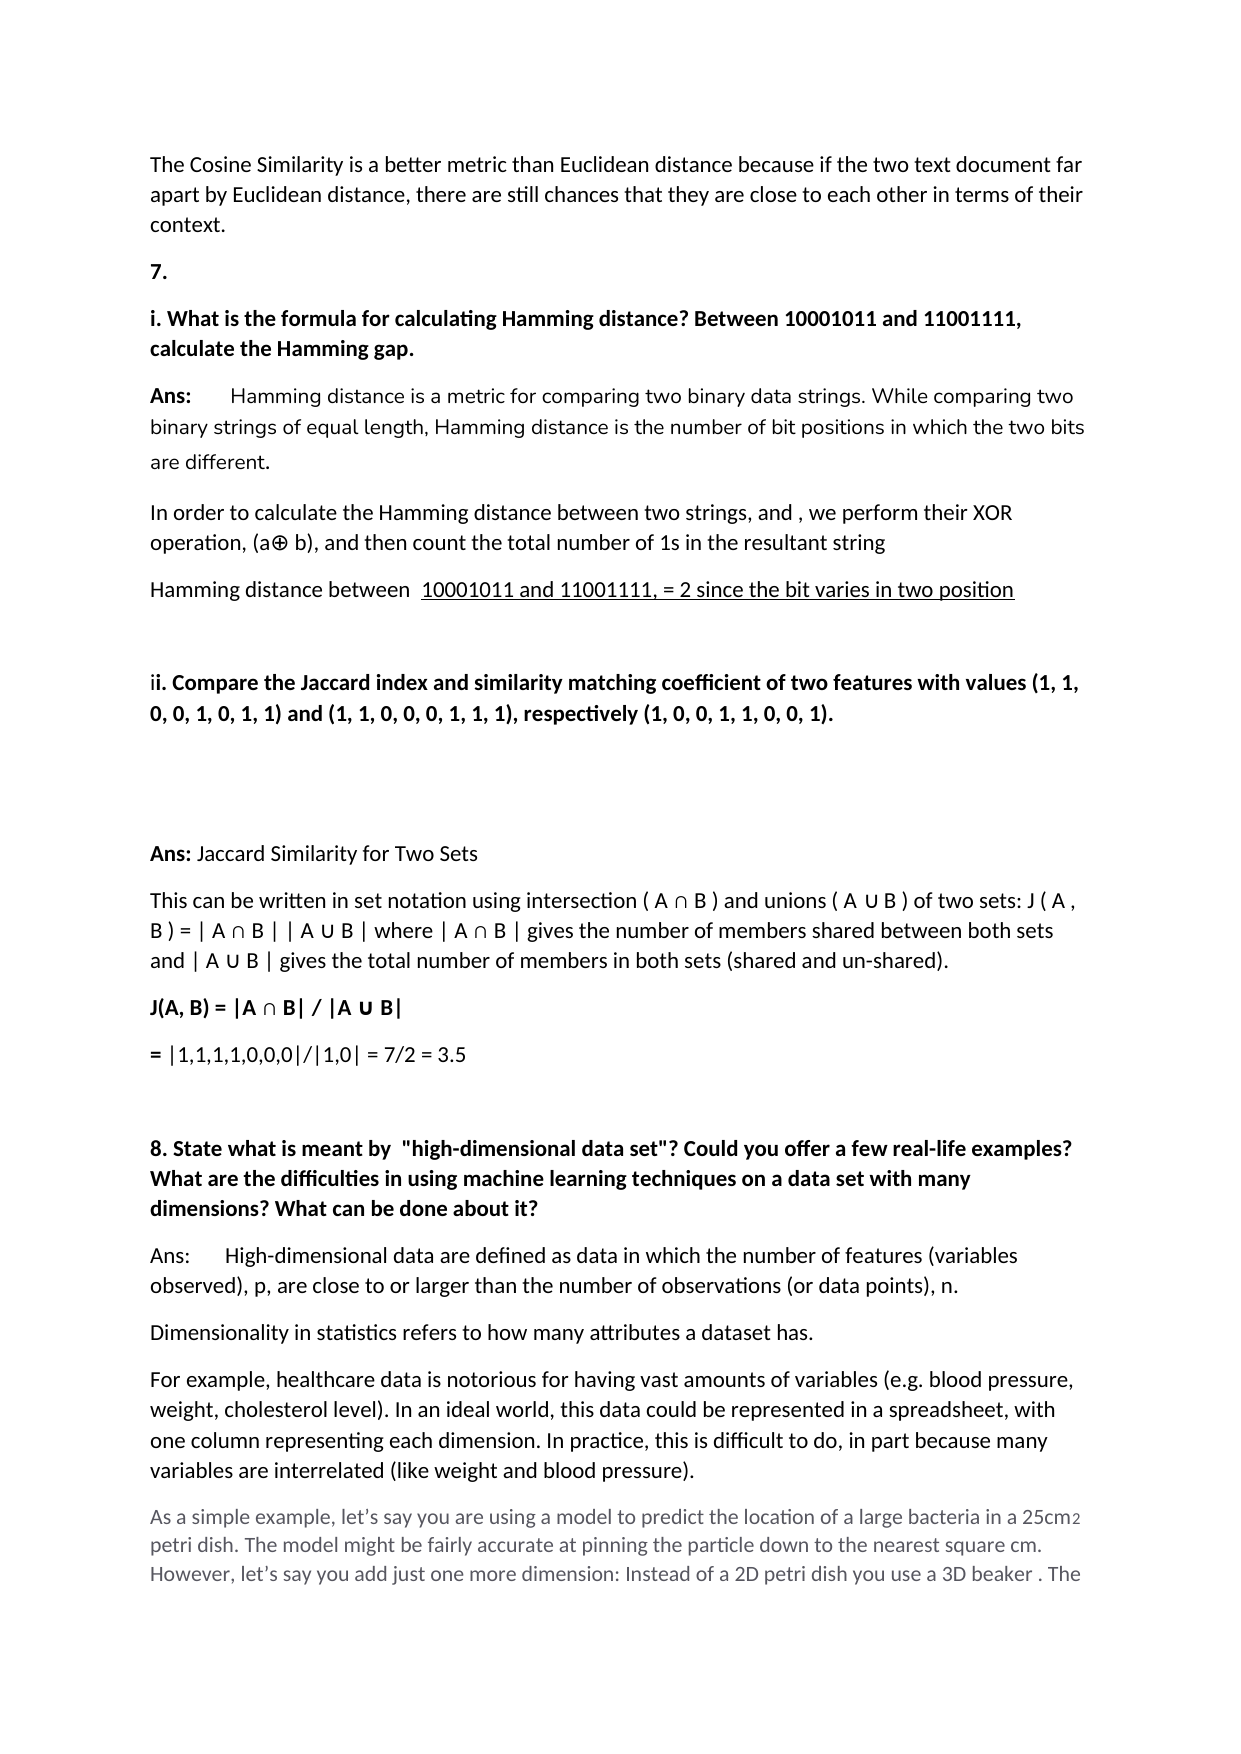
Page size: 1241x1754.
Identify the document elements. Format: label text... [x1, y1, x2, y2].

text 7. [150, 257, 1090, 285]
text = |1,1,1,1,0,0,0|/|1,0| = 7/2 = 3.5 [150, 1040, 1090, 1068]
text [150, 1503, 1090, 1587]
text For example, healthcare data is notorious for having vast amounts of variables (e.g. blood pressure, weight, cholesterol level). In an ideal world, this data could be represented in a spreadsheet, with one column representing each dimension. In practice, this is difficult to do, in part because many variables are interrelated (like weight and blood pressure). [150, 1365, 1090, 1484]
text Dimensionality in statistics refers to how many attributes a dataset has. [150, 1318, 1090, 1347]
text The Cosine Similarity is a better metric than Euclidean distance because if the two text document far apart by Euclidean distance, there are still chances that they are close to each other in terms of their context. [150, 150, 1090, 238]
text Ans: Jaccard Similarity for Two Sets [150, 839, 1090, 867]
text i. What is the formula for calculating Hamming distance? Between 10001011 and 11001111, calculate the Hamming gap. [150, 304, 1090, 362]
text ii. Compare the Jaccard index and similarity matching coefficient of two features with values (1, 1, 0, 0, 1, 0, 1, 1) and (1, 1, 0, 0, 0, 1, 1, 1), respectively (1, 0, 0, 1, 1, 0, 0, 1). [150, 668, 1090, 727]
text Hamming distance between 10001011 and 11001111, = 2 since the bit varies in two position [150, 575, 1090, 603]
text 8. State what is meant by "high-dimensional data set"? Could you offer a few real-life examples? What are the difficulties in using machine learning techniques on a data set with many dimensions? What can be done about it? [150, 1134, 1090, 1223]
text J(A, B) = |A ∩ B| / |A ∪ B| [150, 993, 1090, 1022]
text Ans: High-dimensional data are defined as data in which the number of features (variables observed), p, are close to or larger than the number of observations (or data points), n. [150, 1241, 1090, 1300]
text In order to calculate the Hamming distance between two strings, and , we perform their XOR operation, (a⊕ b), and then count the total number of 1s in the resultant string [150, 498, 1090, 556]
text Ans: Hamming distance is a metric for comparing two binary data strings. While comparing two binary strings of equal length, Hamming distance is the number of bit positions in which the two bits are different. [150, 381, 1090, 478]
text This can be written in set notation using intersection ( A ∩ B ) and unions ( A ∪ B ) of two sets: J ( A , B ) = | A ∩ B | | A ∪ B | where | A ∩ B | gives the number of members shared between both sets and | A ∪ B | gives the total number of members in both sets (shared and un-shared). [150, 886, 1090, 975]
